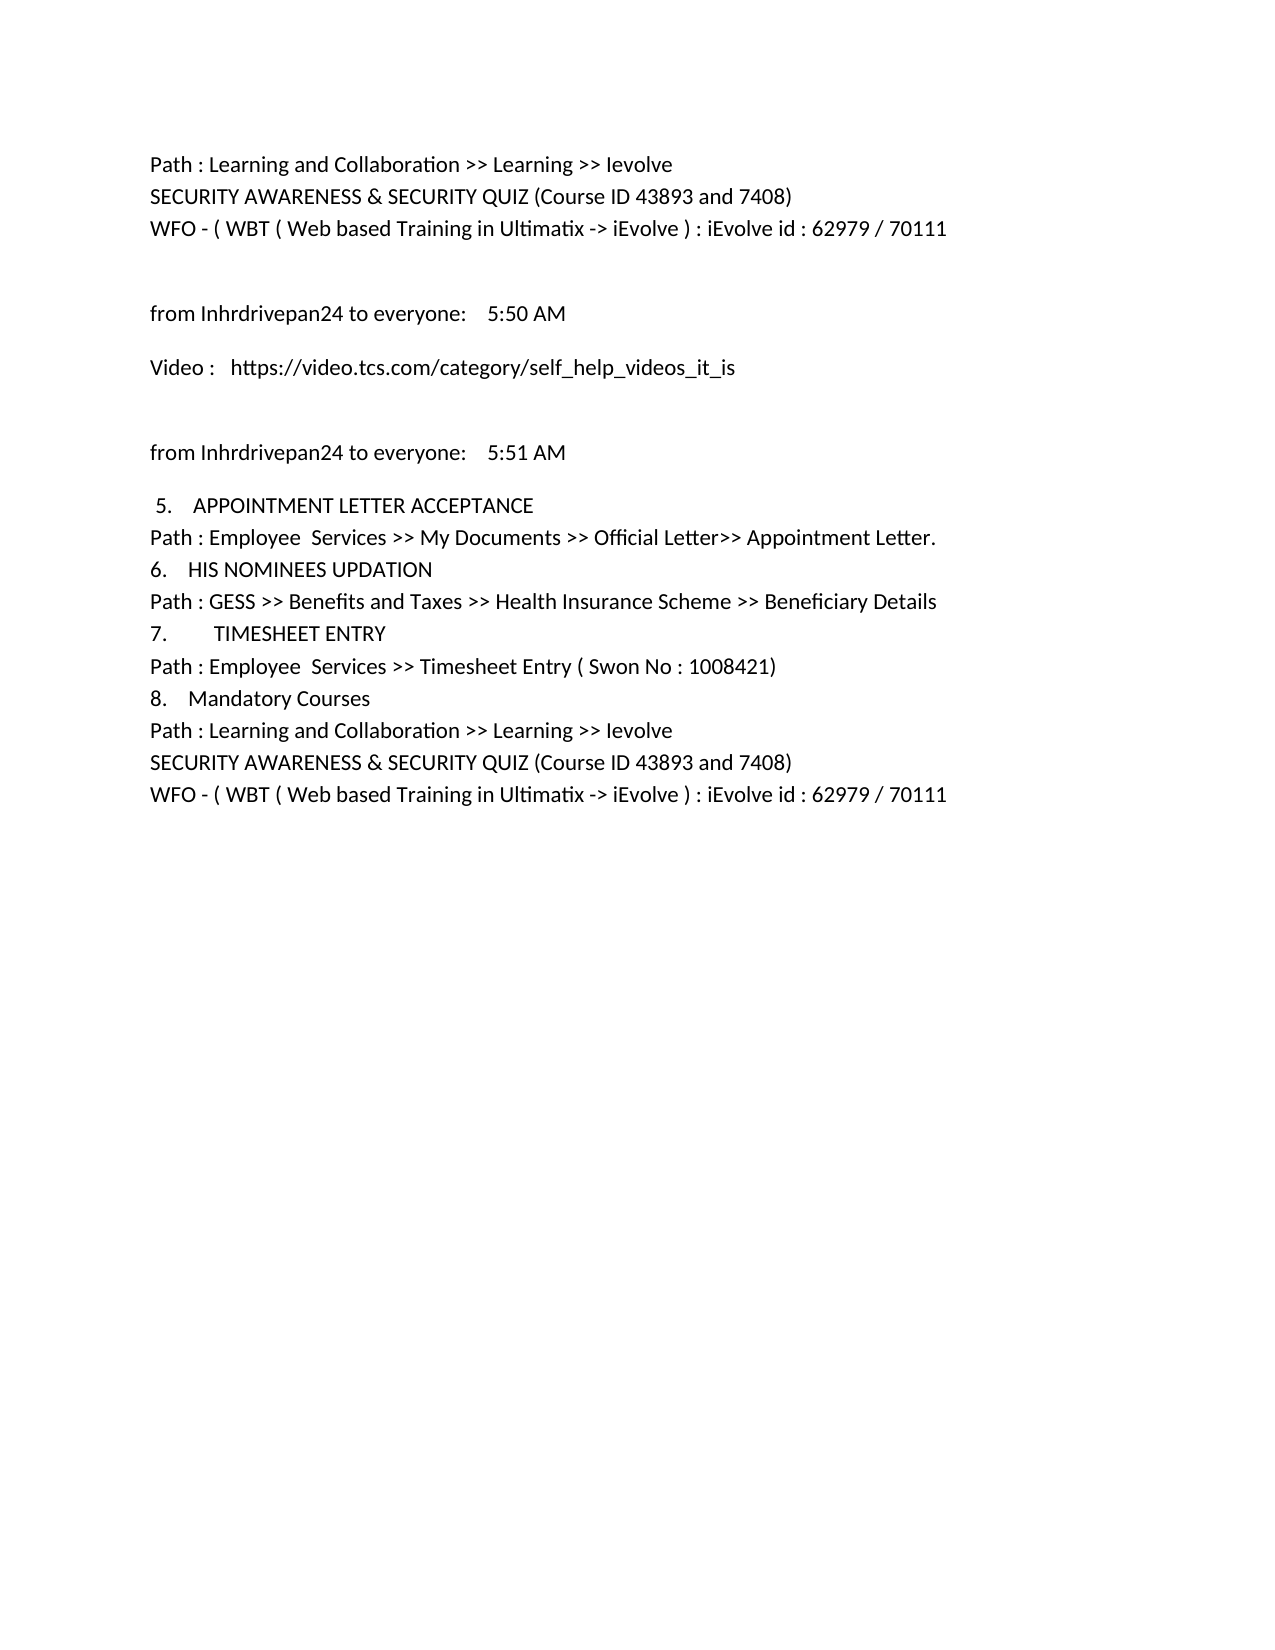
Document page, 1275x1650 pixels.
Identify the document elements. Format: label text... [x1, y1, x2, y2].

text from Inhrdrivepan24 to everyone: 5:50 AM [150, 299, 1125, 328]
text Video : https://video.tcs.com/category/self_help_videos_it_is [150, 353, 1125, 413]
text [150, 150, 1125, 274]
text from Inhrdrivepan24 to everyone: 5:51 AM [150, 438, 1125, 466]
